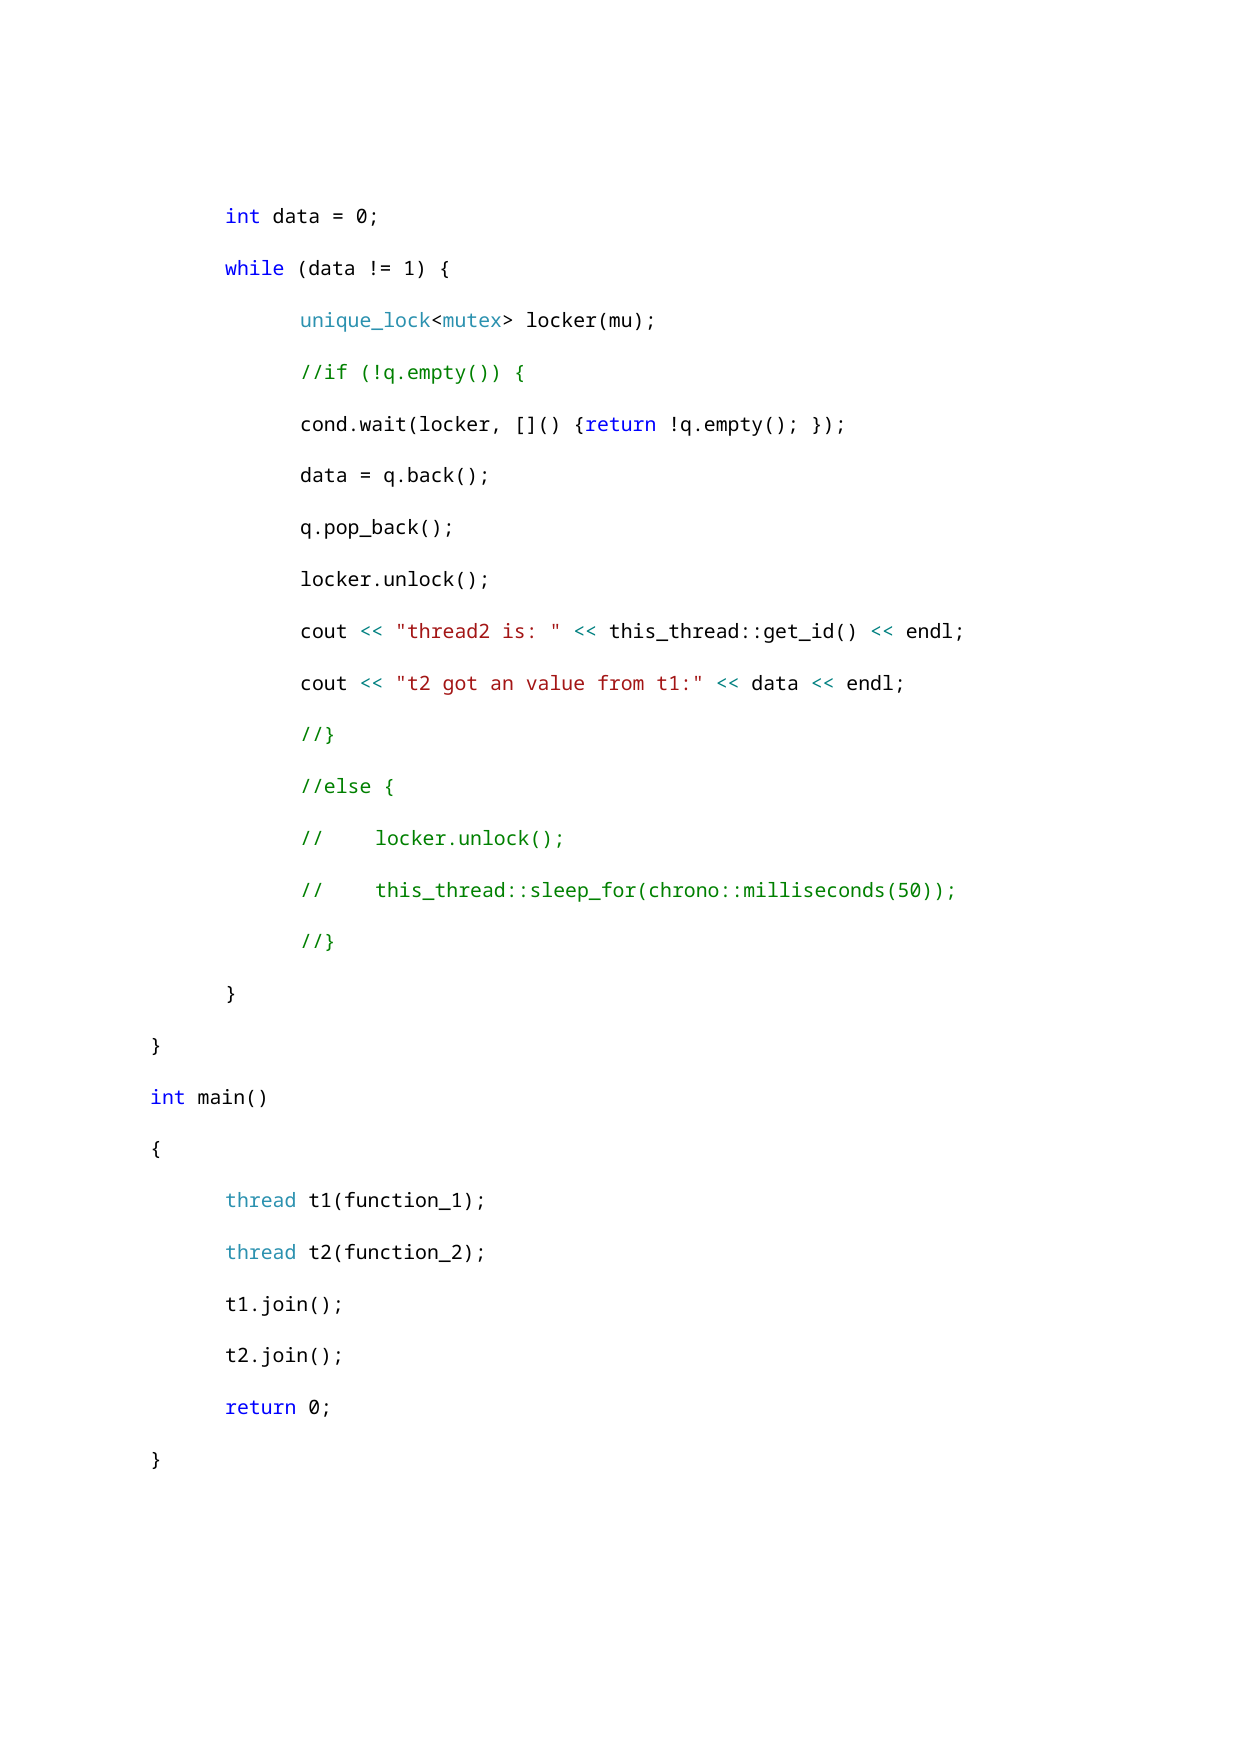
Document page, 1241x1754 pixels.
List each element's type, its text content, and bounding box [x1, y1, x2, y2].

text cout << "thread2 is: " << this_thread::get_id() << endl; [150, 617, 1090, 644]
text return 0; [150, 1393, 1090, 1421]
text t2.join(); [150, 1342, 1090, 1369]
text thread t2(function_2); [150, 1238, 1090, 1265]
text } [150, 979, 1090, 1006]
text //else { [150, 772, 1090, 799]
text // this_thread::sleep_for(chrono::milliseconds(50)); [150, 876, 1090, 903]
text //if (!q.empty()) { [150, 358, 1090, 385]
text data = q.back(); [150, 462, 1090, 489]
text while (data != 1) { [150, 254, 1090, 282]
text int data = 0; [150, 203, 1090, 230]
text thread t1(function_1); [150, 1186, 1090, 1213]
text } [150, 1445, 1090, 1472]
text { [150, 1135, 1090, 1162]
text int main() [150, 1083, 1090, 1110]
text locker.unlock(); [150, 565, 1090, 592]
text //} [150, 928, 1090, 954]
text } [150, 1031, 1090, 1058]
text cout << "t2 got an value from t1:" << data << endl; [150, 669, 1090, 696]
text //} [150, 721, 1090, 747]
text unique_lock<mutex> locker(mu); [150, 306, 1090, 333]
text q.pop_back(); [150, 513, 1090, 540]
text t1.join(); [150, 1290, 1090, 1317]
text // locker.unlock(); [150, 824, 1090, 851]
text cond.wait(locker, []() {return !q.empty(); }); [150, 410, 1090, 437]
